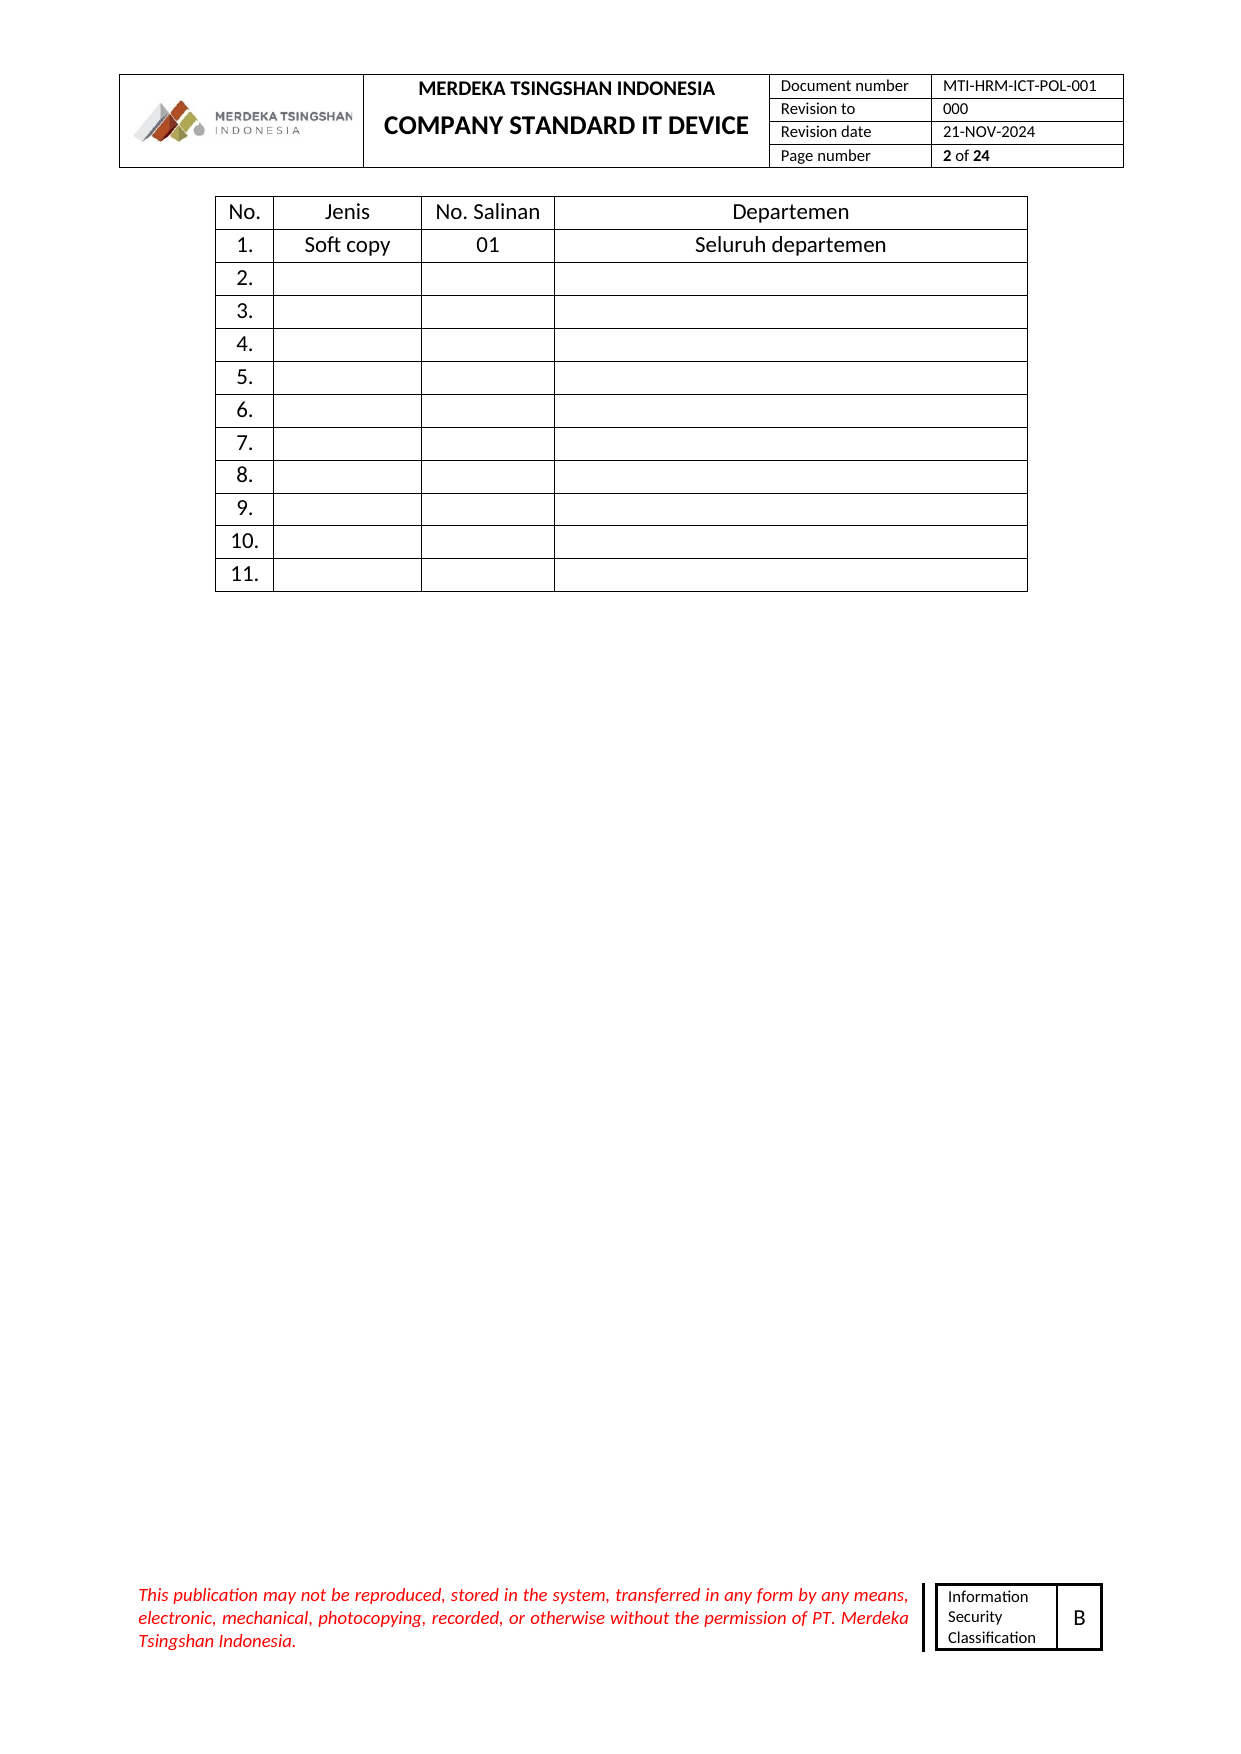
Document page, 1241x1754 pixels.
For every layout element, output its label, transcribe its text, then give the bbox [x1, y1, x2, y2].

table_cell [555, 526, 1027, 558]
table_cell [555, 461, 1027, 492]
table_header No. [216, 197, 273, 229]
table_cell [274, 559, 421, 591]
table_cell 2. [216, 263, 273, 295]
table_cell 01 [422, 230, 554, 262]
table_cell [274, 461, 421, 492]
table_header Departemen [555, 197, 1027, 229]
table_cell 1. [216, 230, 273, 262]
table_cell [555, 428, 1027, 459]
table_cell [422, 263, 554, 295]
table_cell [274, 263, 421, 295]
table_cell [274, 329, 421, 361]
table_cell 4. [216, 329, 273, 361]
table_cell [422, 559, 554, 591]
table_cell [555, 559, 1027, 591]
table_cell [274, 362, 421, 394]
table_cell [555, 329, 1027, 361]
table_cell 8. [216, 461, 273, 492]
table_header Jenis [274, 197, 421, 229]
table_cell [422, 428, 554, 459]
table_cell 11. [216, 559, 273, 591]
table_cell [555, 296, 1027, 328]
table_cell [422, 296, 554, 328]
table_cell 5. [216, 362, 273, 394]
table_cell [274, 296, 421, 328]
table_cell [555, 395, 1027, 427]
table_cell 3. [216, 296, 273, 328]
table_cell [274, 526, 421, 558]
table_cell [274, 428, 421, 459]
table_cell Seluruh departemen [555, 230, 1027, 262]
table_cell [422, 329, 554, 361]
table_cell Soft copy [274, 230, 421, 262]
table_cell [274, 395, 421, 427]
table_cell [274, 494, 421, 525]
table_cell 6. [216, 395, 273, 427]
table_header No. Salinan [422, 197, 554, 229]
table_cell [422, 526, 554, 558]
table_cell [422, 461, 554, 492]
table_cell 7. [216, 428, 273, 459]
picture [131, 98, 353, 144]
table_cell 9. [216, 494, 273, 525]
table_cell [555, 362, 1027, 394]
table_cell [555, 494, 1027, 525]
table_cell 10. [216, 526, 273, 558]
table_cell [422, 362, 554, 394]
table_cell [422, 395, 554, 427]
table_cell [555, 263, 1027, 295]
table_cell [422, 494, 554, 525]
